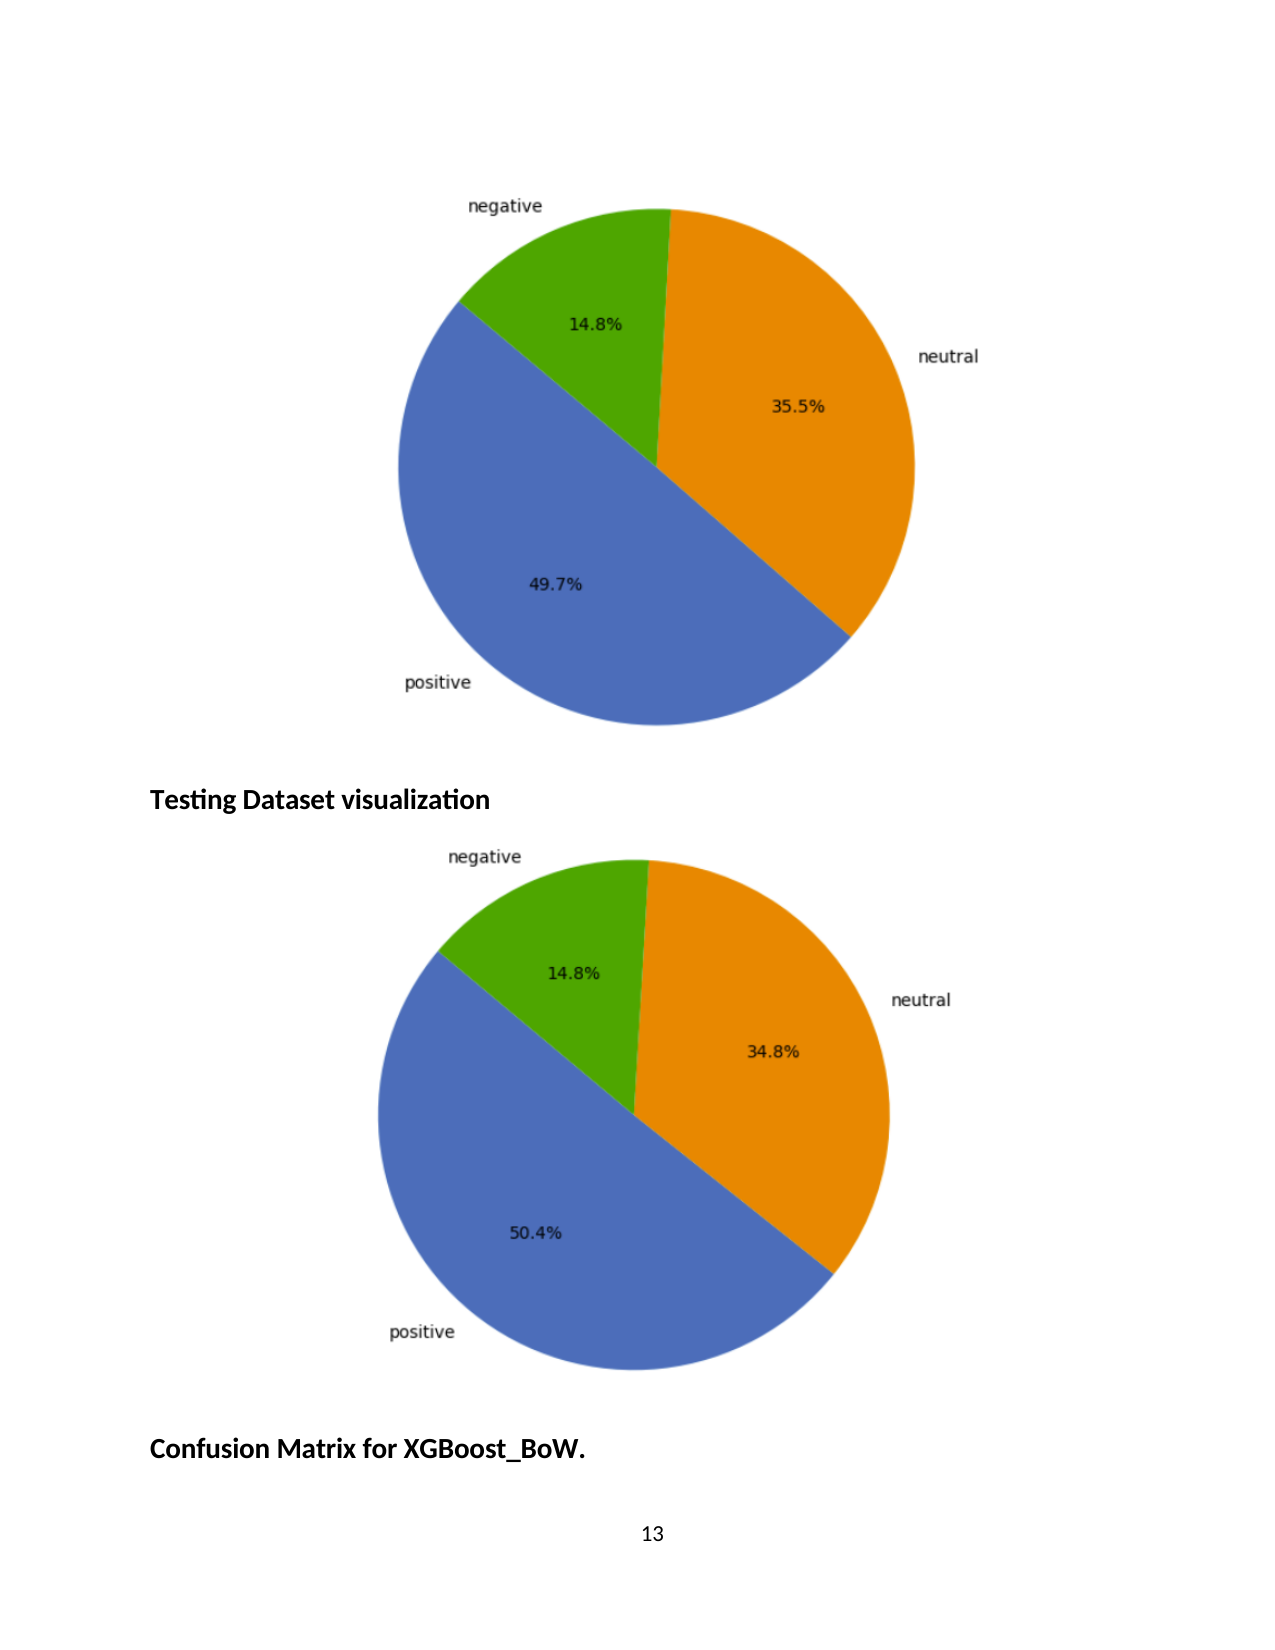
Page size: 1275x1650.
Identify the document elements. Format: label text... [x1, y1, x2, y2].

picture [251, 189, 1064, 758]
subtitle Testing Dataset visualization [150, 781, 1164, 816]
subtitle Confusion Matrix for XGBoost_BoW. [150, 1430, 1164, 1466]
picture [318, 839, 997, 1408]
